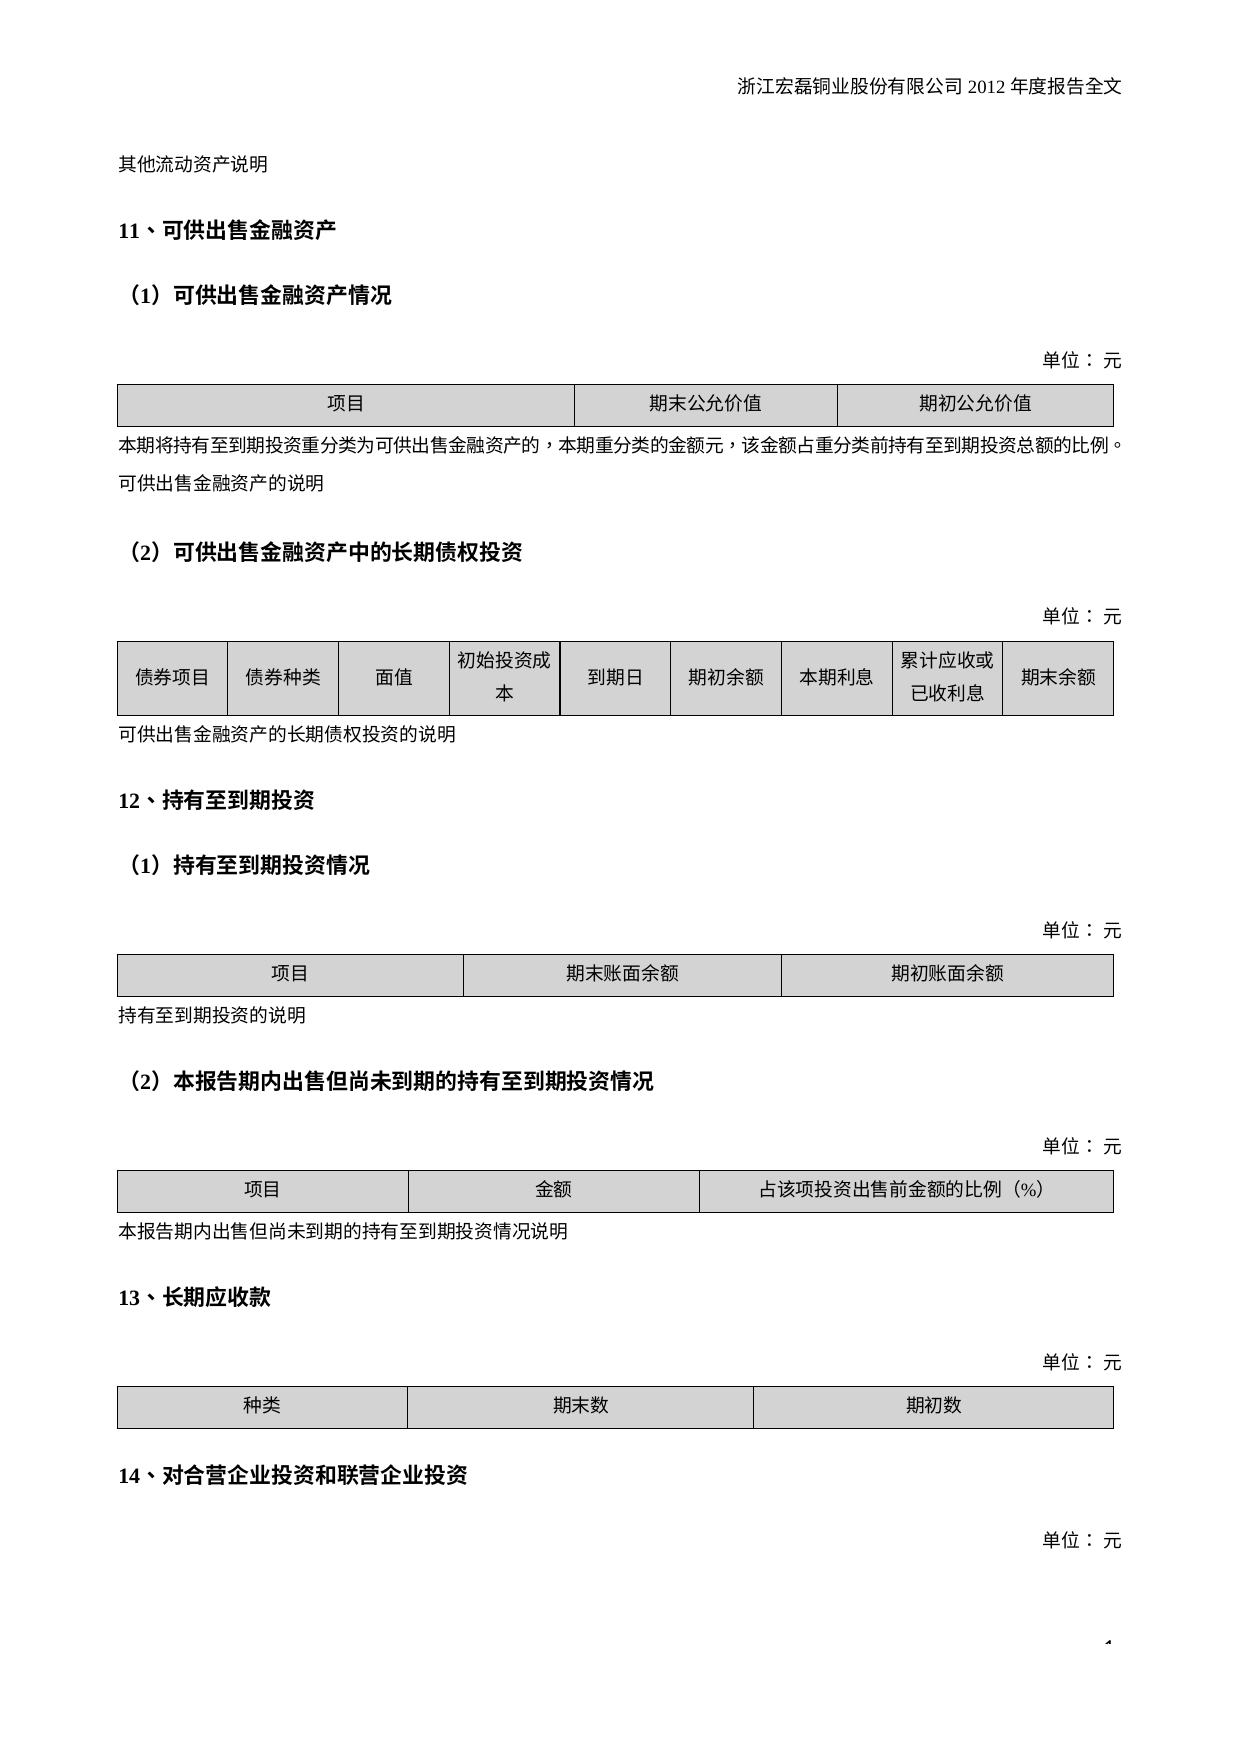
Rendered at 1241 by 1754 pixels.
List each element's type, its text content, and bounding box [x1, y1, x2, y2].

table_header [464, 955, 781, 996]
text 单位： 元 [106, 347, 1122, 373]
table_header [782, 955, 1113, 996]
text 单位： 元 [106, 604, 1122, 629]
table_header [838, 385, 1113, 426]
subtitle （2）本报告期内出售但尚未到期的持有至到期投资情况 [118, 1066, 1124, 1096]
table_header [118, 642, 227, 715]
text 单位： 元 [106, 1527, 1122, 1552]
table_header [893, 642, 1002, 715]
subtitle （2）可供出售金融资产中的长期债权投资 [118, 537, 1124, 566]
text 其他流动资产说明 [118, 152, 1124, 177]
text （1）持有至到期投资情况 [118, 850, 1124, 880]
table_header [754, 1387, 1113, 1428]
subtitle 11、可供出售金融资产 [118, 215, 1124, 245]
text 本期将持有至到期投资重分类为可供出售金融资产的，本期重分类的金额元，该金额占重分类前持有至到期投资总额的比例。 可供出售金融资产的说明 [118, 432, 1131, 496]
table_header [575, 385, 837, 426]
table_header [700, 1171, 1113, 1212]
text 可供出售金融资产的长期债权投资的说明 [118, 721, 1124, 747]
text 单位： 元 [106, 1349, 1122, 1374]
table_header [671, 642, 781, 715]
subtitle 14、对合营企业投资和联营企业投资 [118, 1460, 1124, 1489]
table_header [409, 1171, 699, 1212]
text 持有至到期投资的说明 [118, 1002, 1124, 1028]
text 本报告期内出售但尚未到期的持有至到期投资情况说明 [118, 1218, 1124, 1244]
text （1）可供出售金融资产情况 [118, 280, 1124, 310]
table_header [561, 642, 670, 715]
text 单位： 元 [106, 917, 1122, 943]
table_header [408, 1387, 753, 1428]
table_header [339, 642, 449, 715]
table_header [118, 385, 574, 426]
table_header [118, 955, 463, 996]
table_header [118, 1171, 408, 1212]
text 单位： 元 [106, 1133, 1122, 1158]
subtitle 12、持有至到期投资 [118, 785, 1124, 815]
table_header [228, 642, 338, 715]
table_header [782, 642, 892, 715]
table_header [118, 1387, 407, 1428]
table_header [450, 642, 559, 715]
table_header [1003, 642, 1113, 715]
subtitle 13、长期应收款 [118, 1282, 1124, 1312]
